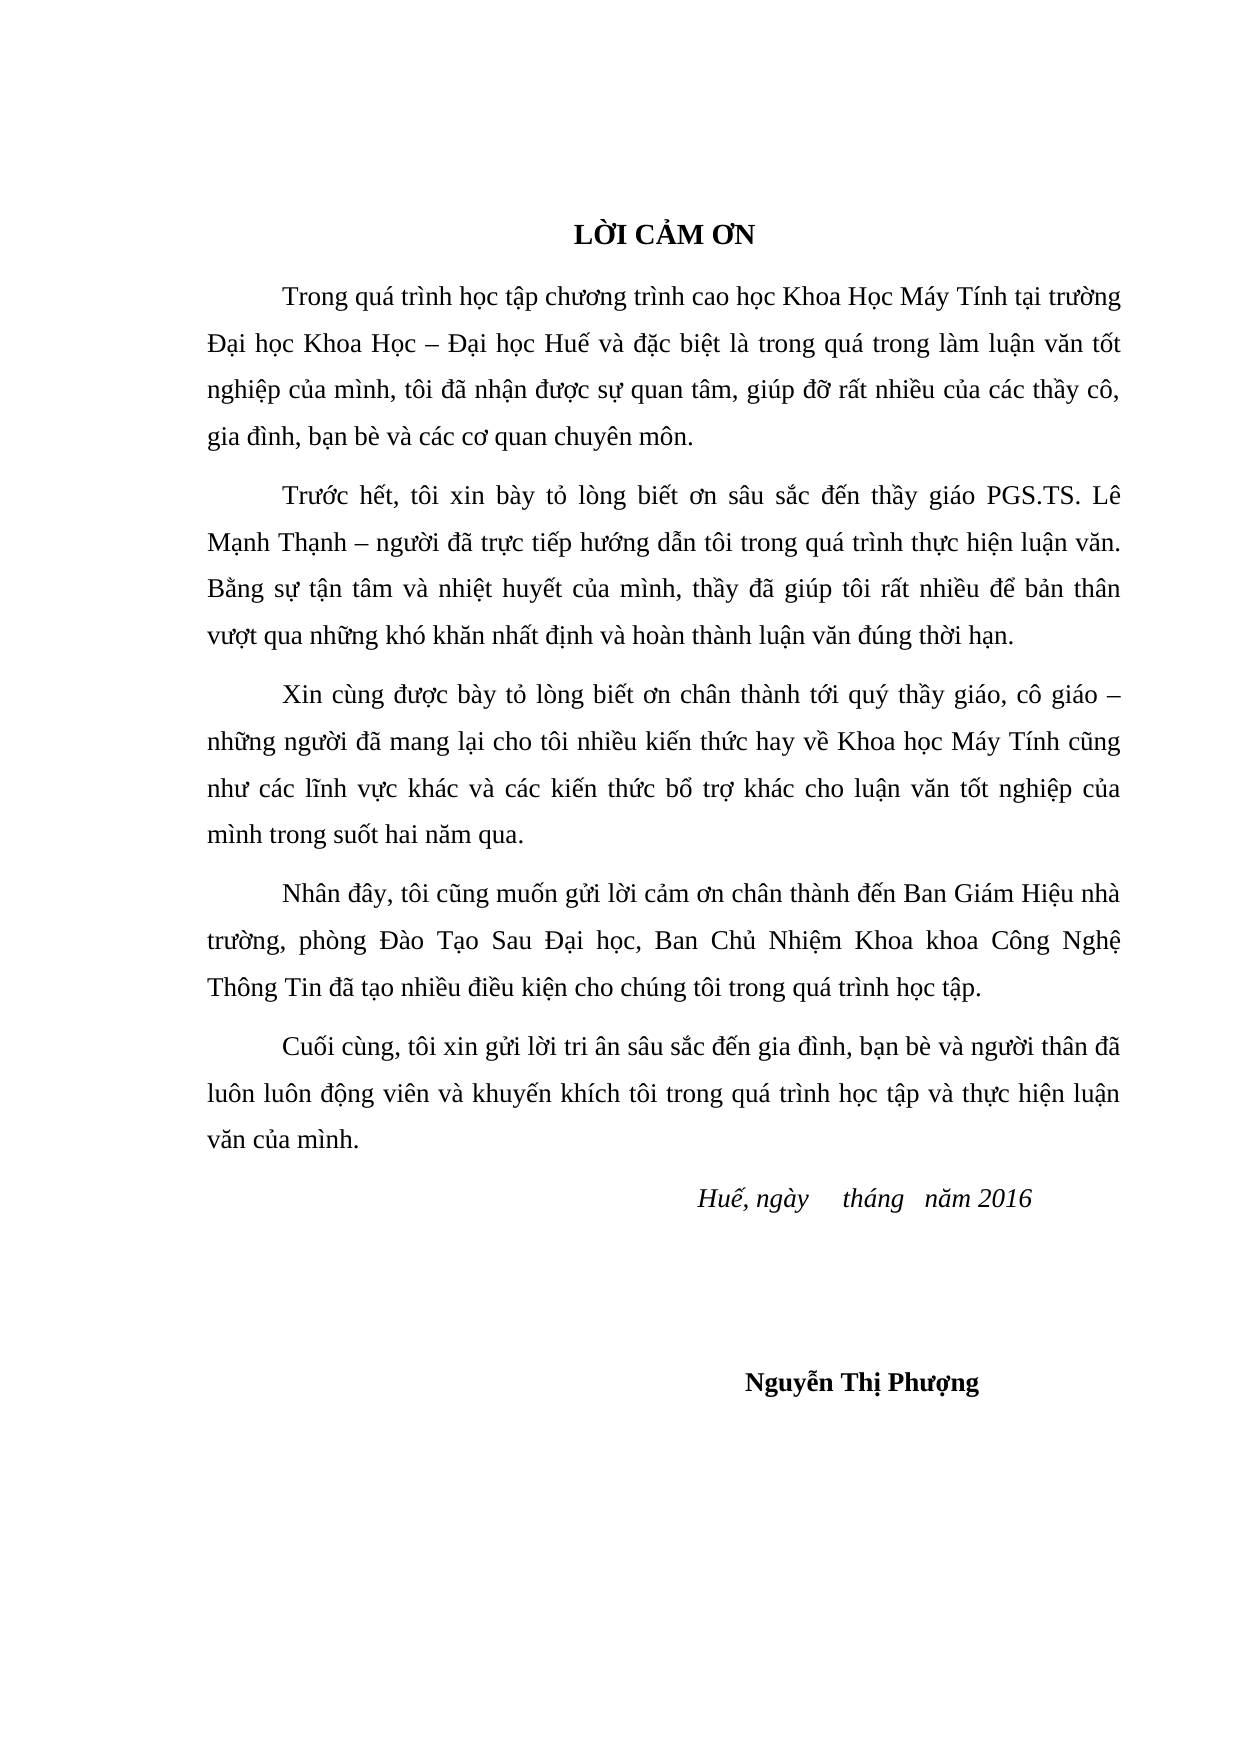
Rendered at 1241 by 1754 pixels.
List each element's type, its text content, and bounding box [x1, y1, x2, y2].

text Trước hết, tôi xin bày tỏ lòng biết ơn sâu sắc đến thầy giáo PGS.TS. Lê Mạnh Thạnh – người đã trực tiếp hướng dẫn tôi trong quá trình thực hiện luận văn. Bằng sự tận tâm và nhiệt huyết của mình, thầy đã giúp tôi rất nhiều để bản thân vượt qua những khó khăn nhất định và hoàn thành luận văn đúng thời hạn. [207, 479, 1122, 650]
text Huế, ngày tháng năm 2016 [207, 1182, 1122, 1214]
text Cuối cùng, tôi xin gửi lời tri ân sâu sắc đến gia đình, bạn bè và người thân đã luôn luôn động viên và khuyến khích tôi trong quá trình học tập và thực hiện luận văn của mình. [207, 1030, 1122, 1154]
text Trong quá trình học tập chương trình cao học Khoa Học Máy Tính tại trường Đại học Khoa Học – Đại học Huế và đặc biệt là trong quá trong làm luận văn tốt nghiệp của mình, tôi đã nhận được sự quan tâm, giúp đỡ rất nhiều của các thầy cô, gia đình, bạn bè và các cơ quan chuyên môn. [207, 280, 1122, 451]
text Nguyễn Thị Phượng [207, 1366, 1122, 1397]
text Nhân đây, tôi cũng muốn gửi lời cảm ơn chân thành đến Ban Giám Hiệu nhà trường, phòng Đào Tạo Sau Đại học, Ban Chủ Nhiệm Khoa khoa Công Nghệ Thông Tin đã tạo nhiều điều kiện cho chúng tôi trong quá trình học tập. [207, 877, 1122, 1002]
subtitle LỜI CẢM ƠN [207, 217, 1122, 251]
text Xin cùng được bày tỏ lòng biết ơn chân thành tới quý thầy giáo, cô giáo – những người đã mang lại cho tôi nhiều kiến thức hay về Khoa học Máy Tính cũng như các lĩnh vực khác và các kiến thức bổ trợ khác cho luận văn tốt nghiệp của mình trong suốt hai năm qua. [207, 678, 1122, 849]
